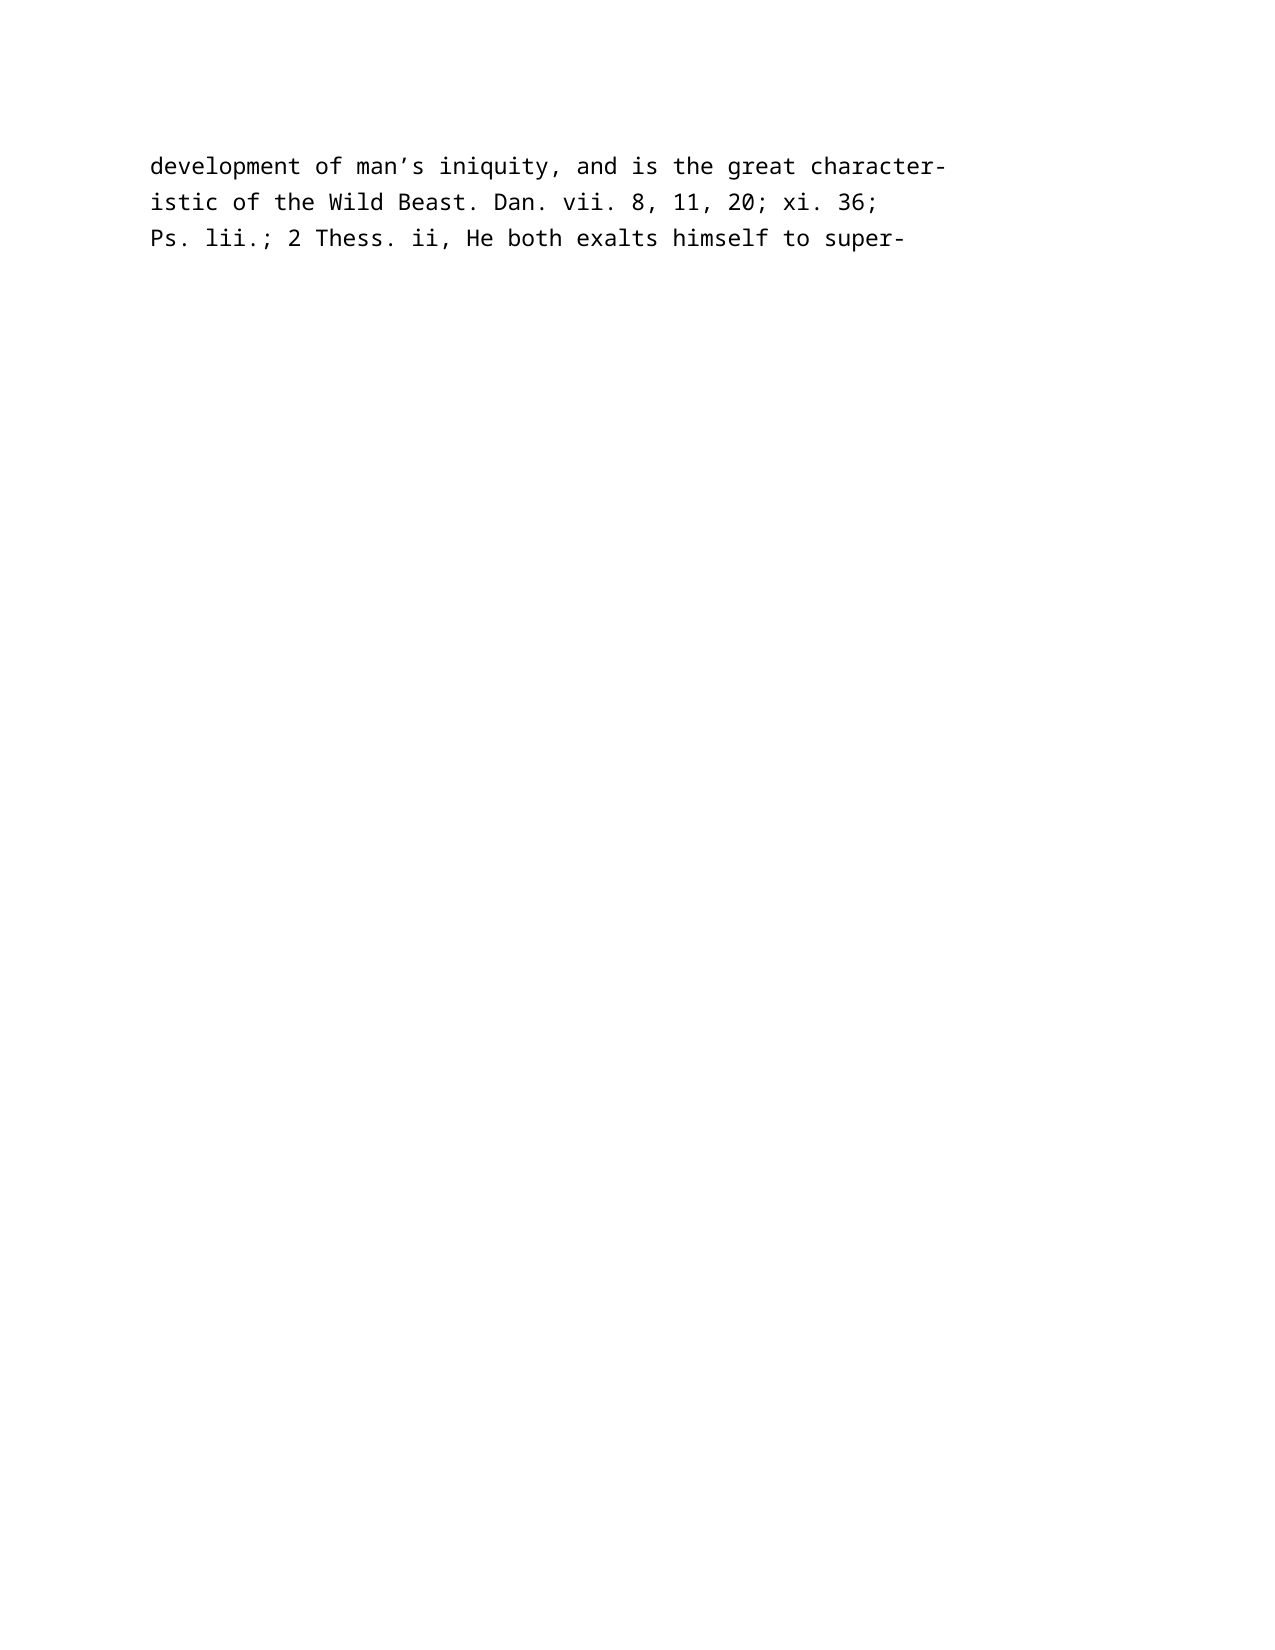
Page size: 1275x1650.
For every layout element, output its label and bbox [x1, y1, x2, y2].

text [150, 150, 1125, 283]
